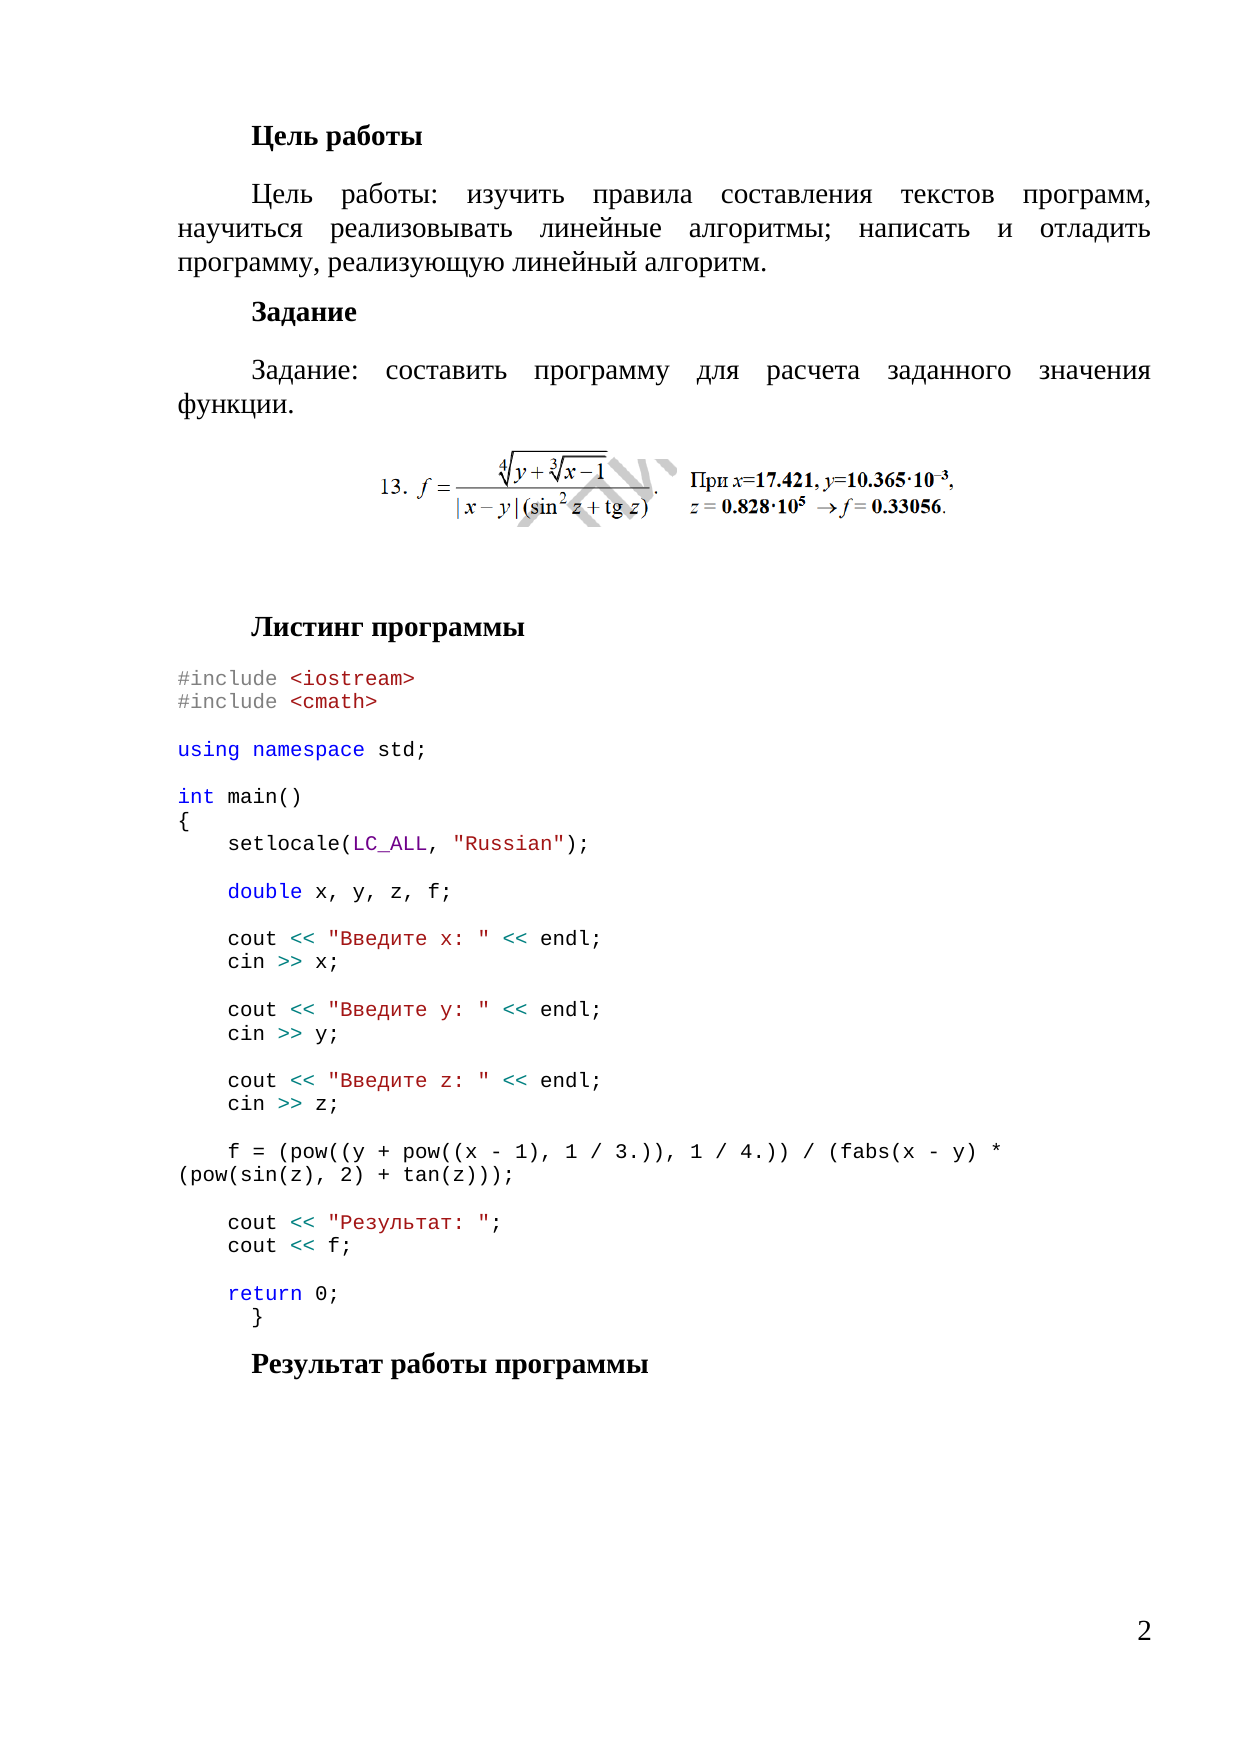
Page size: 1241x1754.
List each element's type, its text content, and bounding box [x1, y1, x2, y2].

text cout << "Введите y: " << endl; [177, 999, 1152, 1022]
text double x, y, z, f; [177, 881, 1152, 904]
text using namespace std; [177, 739, 1152, 762]
text Листинг программы [177, 609, 1152, 643]
text cin >> z; [177, 1093, 1152, 1117]
text return 0; [177, 1283, 1152, 1306]
text cout << f; [177, 1235, 1152, 1259]
text Задание: составить программу для расчета заданного значения функции. [177, 352, 1152, 419]
text cout << "Результат: "; [177, 1212, 1152, 1235]
text Цель работы: изучить правила составления текстов программ, научиться реализовывать линейные алгоритмы; написать и отладить программу, реализующую линейный алгоритм. [177, 177, 1152, 277]
text cout << "Введите z: " << endl; [177, 1070, 1152, 1093]
text cin >> x; [177, 952, 1152, 975]
text cout << "Введите x: " << endl; [177, 928, 1152, 952]
text cin >> y; [177, 1022, 1152, 1046]
text { [177, 810, 1152, 833]
text Цель работы [177, 118, 1152, 152]
text #include <iostream> [177, 668, 1152, 691]
text setlocale(LC_ALL, "Russian"); [177, 833, 1152, 857]
text #include <cmath> [177, 691, 1152, 715]
text int main() [177, 786, 1152, 810]
text Задание [177, 294, 1152, 327]
text } [177, 1306, 1152, 1330]
text Результат работы программы [177, 1347, 1152, 1380]
text f = (pow((y + pow((x - 1), 1 / 3.)), 1 / 4.)) / (fabs(x - y) * (pow(sin(z), 2) + tan(z))); [177, 1141, 1152, 1188]
picture [365, 436, 964, 543]
